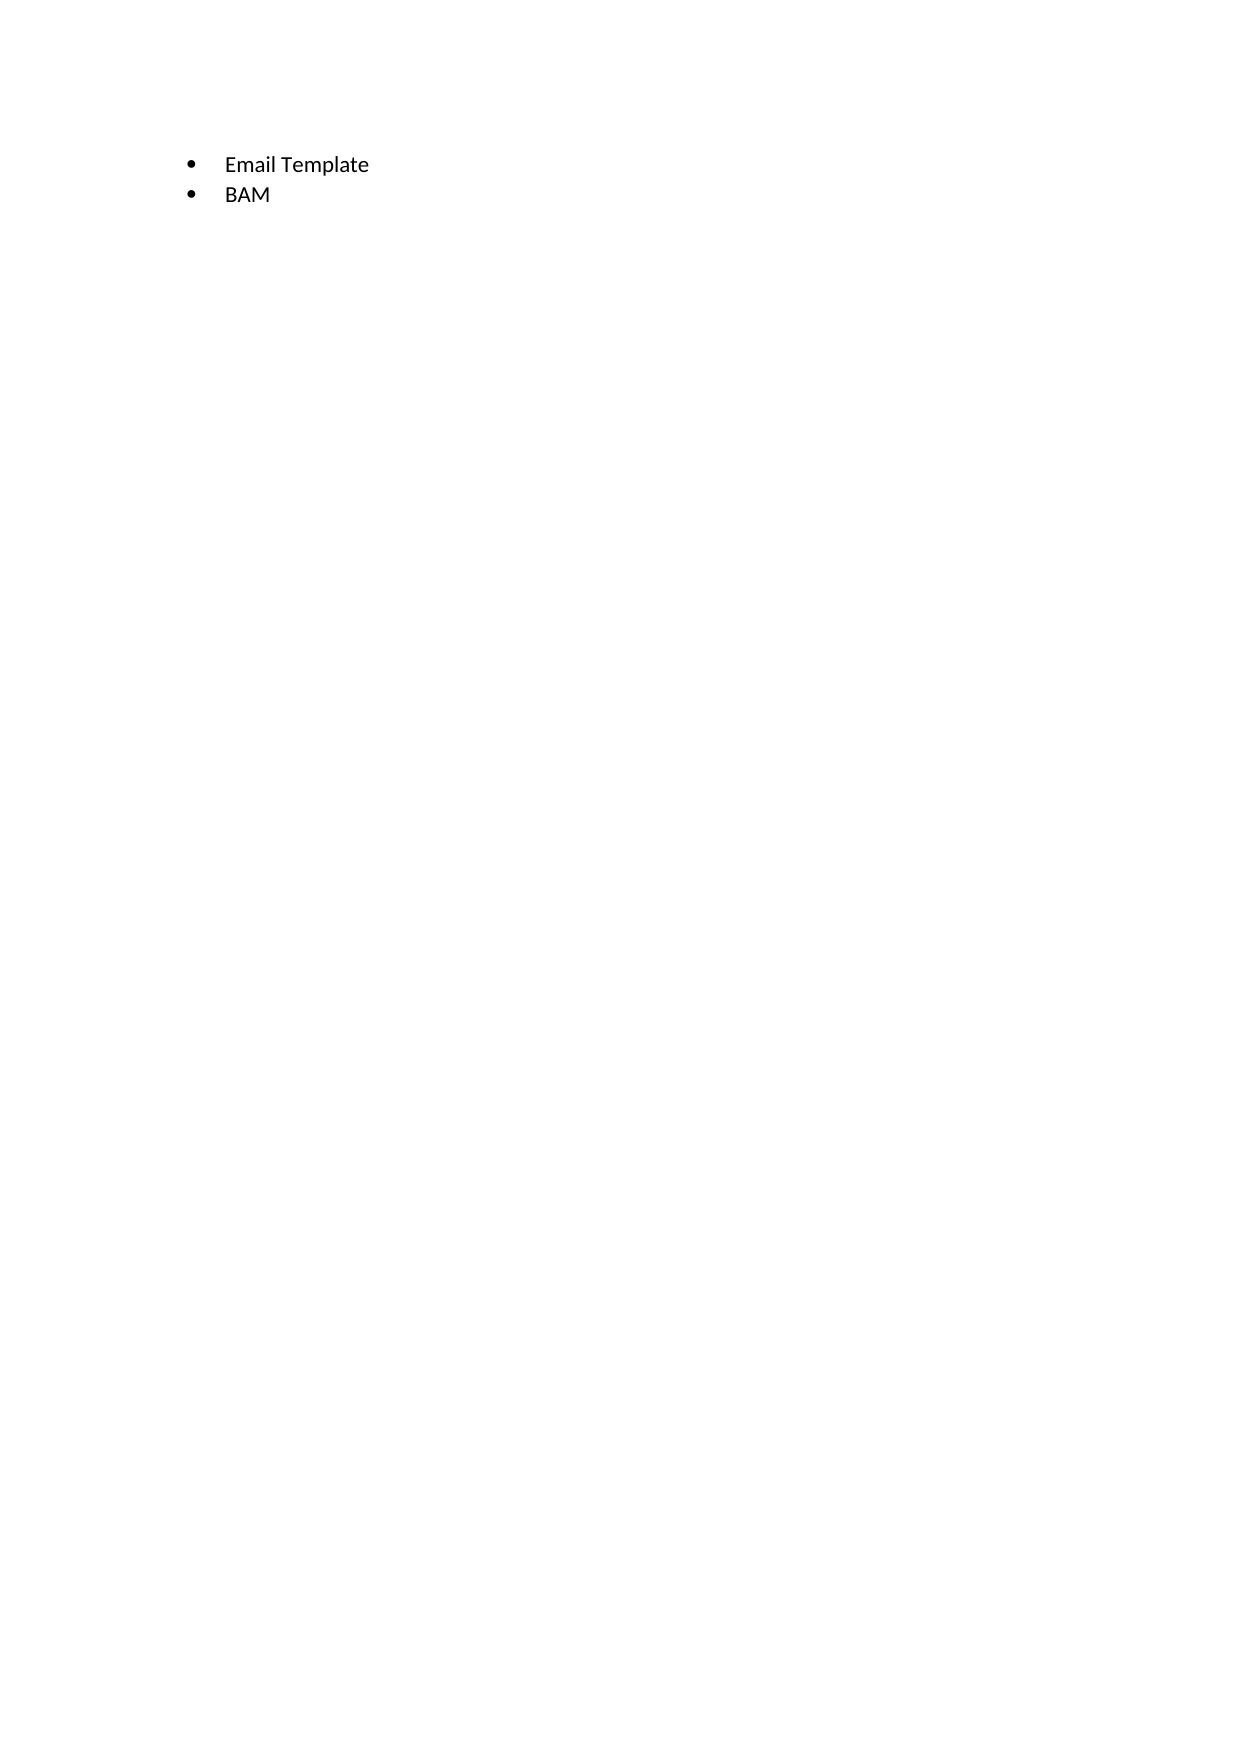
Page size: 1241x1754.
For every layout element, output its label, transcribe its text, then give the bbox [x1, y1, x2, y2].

list BAM [187, 180, 1090, 208]
list Email Template [187, 150, 1090, 178]
